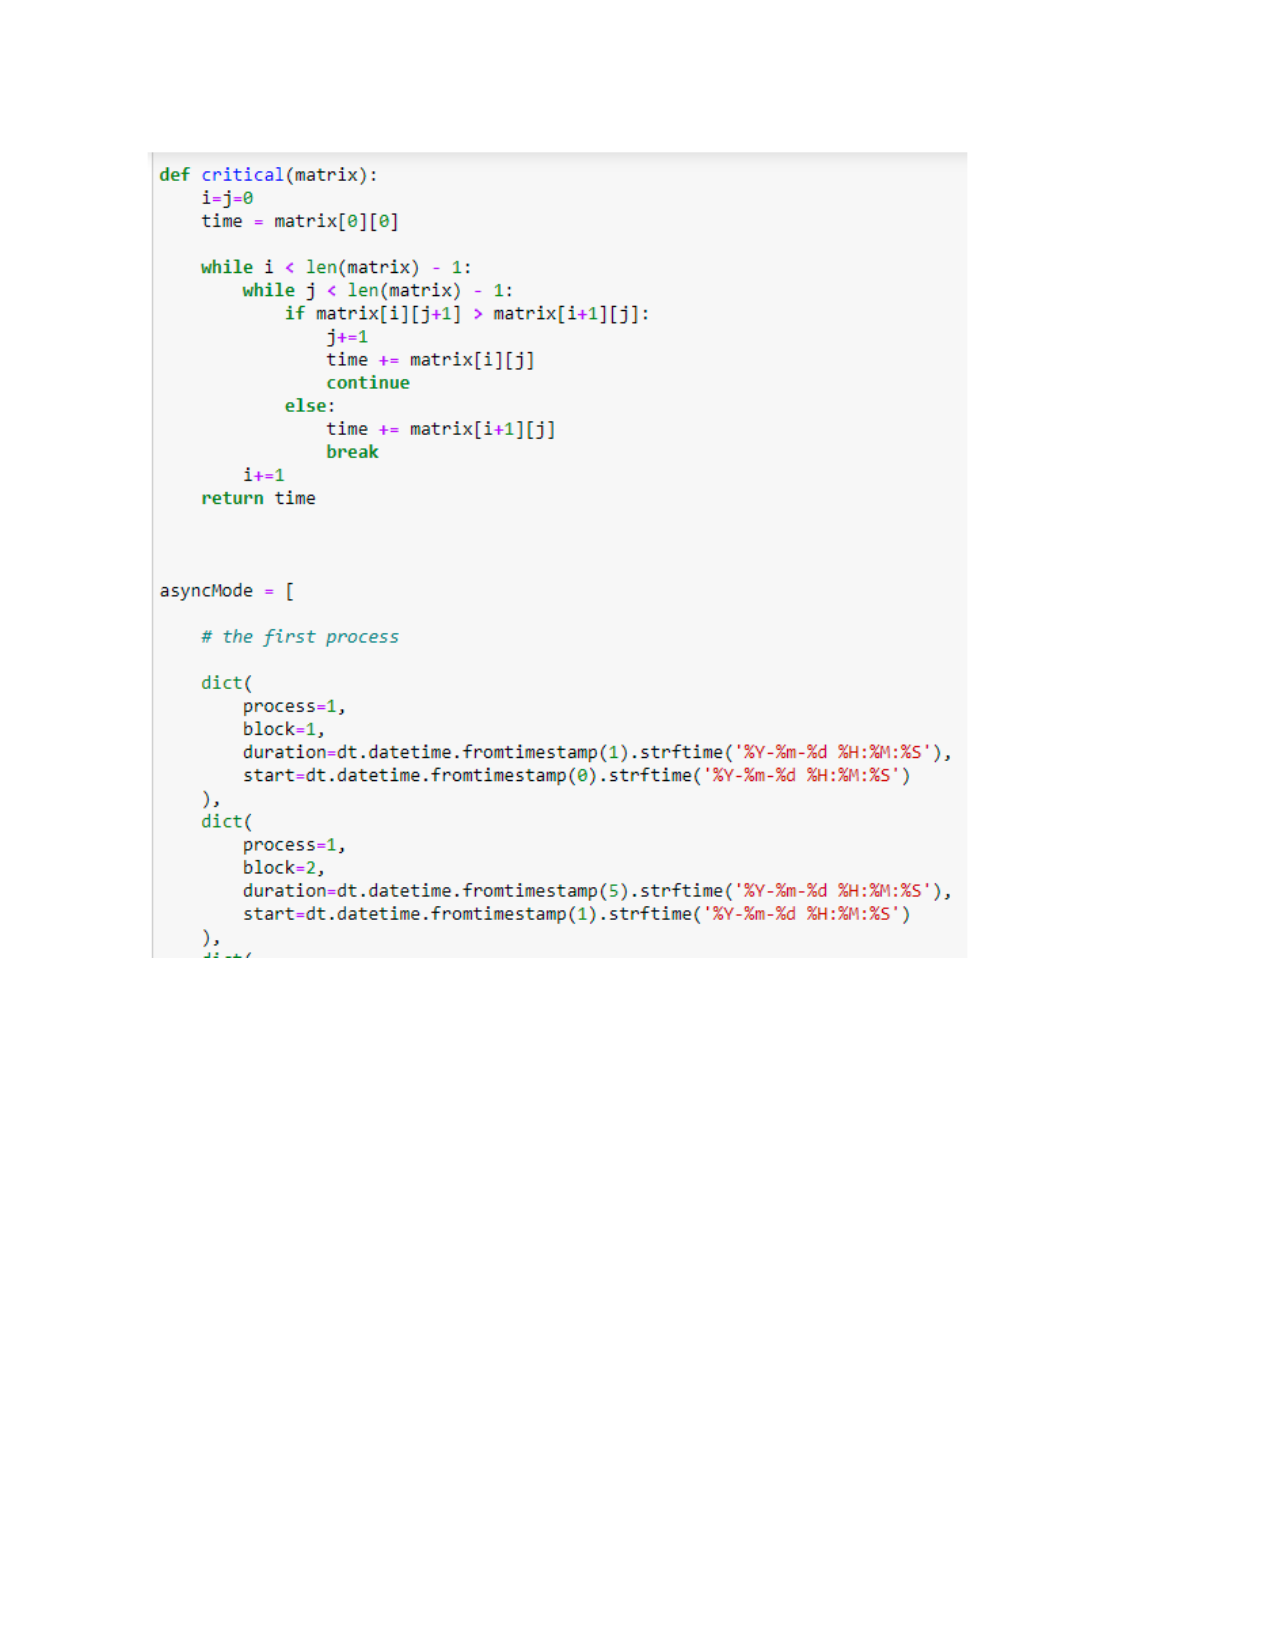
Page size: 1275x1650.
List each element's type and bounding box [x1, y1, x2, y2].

picture [147, 147, 968, 958]
